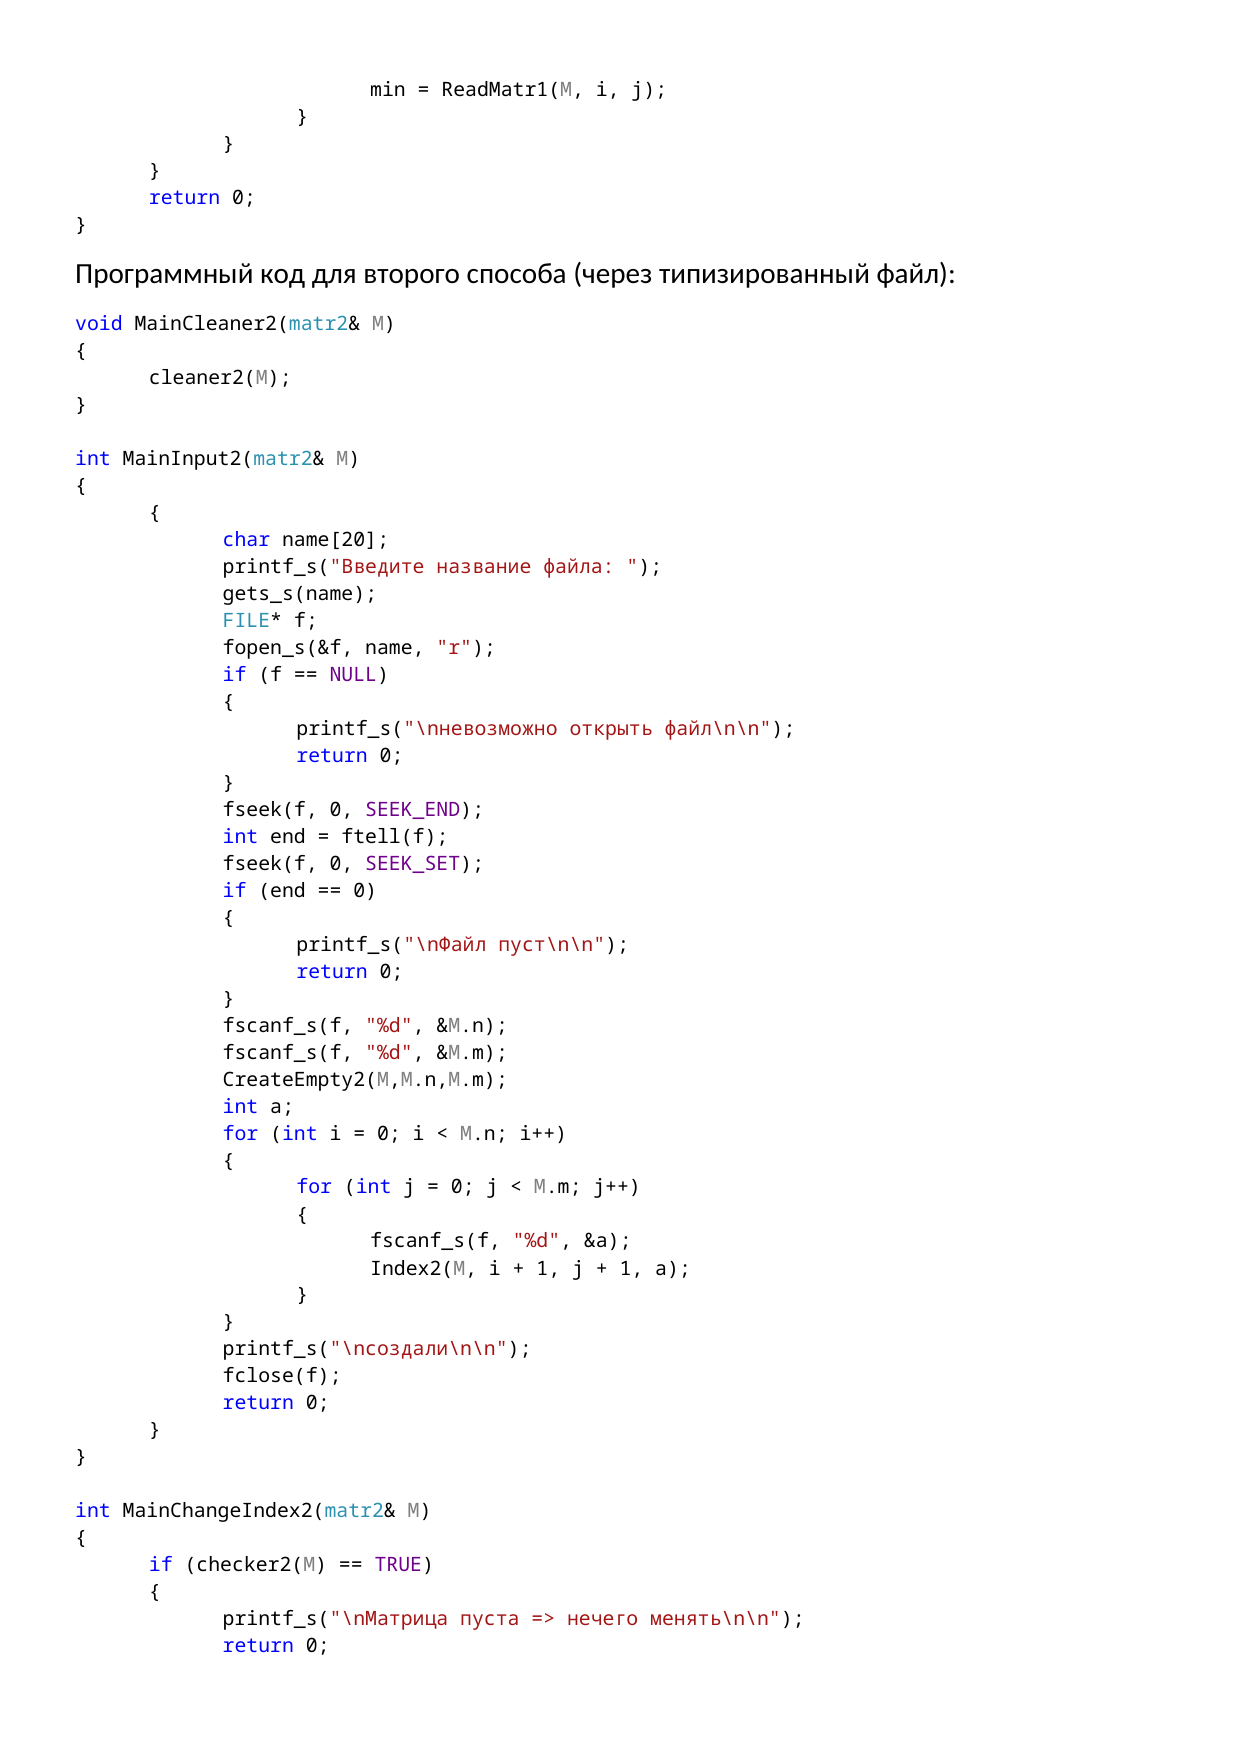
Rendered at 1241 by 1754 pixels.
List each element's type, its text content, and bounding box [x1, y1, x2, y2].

text } [75, 129, 1165, 156]
text printf_s("Введите название файла: "); [75, 552, 1165, 579]
text if (f == NULL) [75, 660, 1165, 687]
text return 0; [75, 1631, 1165, 1658]
text } [75, 984, 1165, 1011]
text printf_s("\nФайл пуст\n\n"); [75, 930, 1165, 957]
text printf_s("\nневозможно открыть файл\n\n"); [75, 714, 1165, 741]
text printf_s("\nсоздали\n\n"); [75, 1335, 1165, 1362]
text char name[20]; [75, 525, 1165, 552]
text return 0; [75, 1389, 1165, 1416]
text fclose(f); [75, 1362, 1165, 1389]
text int MainInput2(matr2& M) [75, 444, 1165, 471]
text Программный код для второго способа (через типизированный файл): [75, 255, 1165, 291]
text int MainChangeIndex2(matr2& M) [75, 1497, 1165, 1523]
text { [75, 336, 1165, 363]
text fscanf_s(f, "%d", &M.m); [75, 1038, 1165, 1065]
text fseek(f, 0, SEEK_END); [75, 795, 1165, 822]
text cleaner2(M); [75, 363, 1165, 390]
text FILE* f; [75, 606, 1165, 633]
text } [75, 1416, 1165, 1443]
text fscanf_s(f, "%d", &M.n); [75, 1011, 1165, 1038]
text Index2(M, i + 1, j + 1, a); [75, 1254, 1165, 1281]
text return 0; [75, 957, 1165, 984]
text fseek(f, 0, SEEK_SET); [75, 849, 1165, 876]
text fopen_s(&f, name, "r"); [75, 633, 1165, 660]
text { [75, 498, 1165, 525]
text return 0; [75, 741, 1165, 768]
text printf_s("\nМатрица пуста => нечего менять\n\n"); [75, 1604, 1165, 1631]
text } [75, 1443, 1165, 1469]
text if (end == 0) [75, 876, 1165, 903]
text { [75, 1523, 1165, 1551]
text gets_s(name); [75, 579, 1165, 606]
text { [75, 903, 1165, 930]
text } [75, 1308, 1165, 1335]
text fscanf_s(f, "%d", &a); [75, 1227, 1165, 1254]
text if (checker2(M) == TRUE) [75, 1551, 1165, 1577]
text for (int i = 0; i < M.n; i++) [75, 1119, 1165, 1146]
text { [75, 687, 1165, 714]
text } [75, 156, 1165, 183]
text for (int j = 0; j < M.m; j++) [75, 1173, 1165, 1200]
text int a; [75, 1092, 1165, 1119]
text } [75, 768, 1165, 795]
text CreateEmpty2(M,M.n,M.m); [75, 1065, 1165, 1092]
text } [75, 1281, 1165, 1308]
text int end = ftell(f); [75, 822, 1165, 849]
text return 0; [75, 183, 1165, 210]
text { [75, 1577, 1165, 1604]
text } [75, 102, 1165, 129]
text void MainCleaner2(matr2& M) [75, 309, 1165, 336]
text { [75, 1146, 1165, 1173]
text { [75, 471, 1165, 498]
text { [75, 1200, 1165, 1227]
text } [75, 390, 1165, 417]
text min = ReadMatr1(M, i, j); [75, 75, 1165, 102]
text } [75, 210, 1165, 237]
